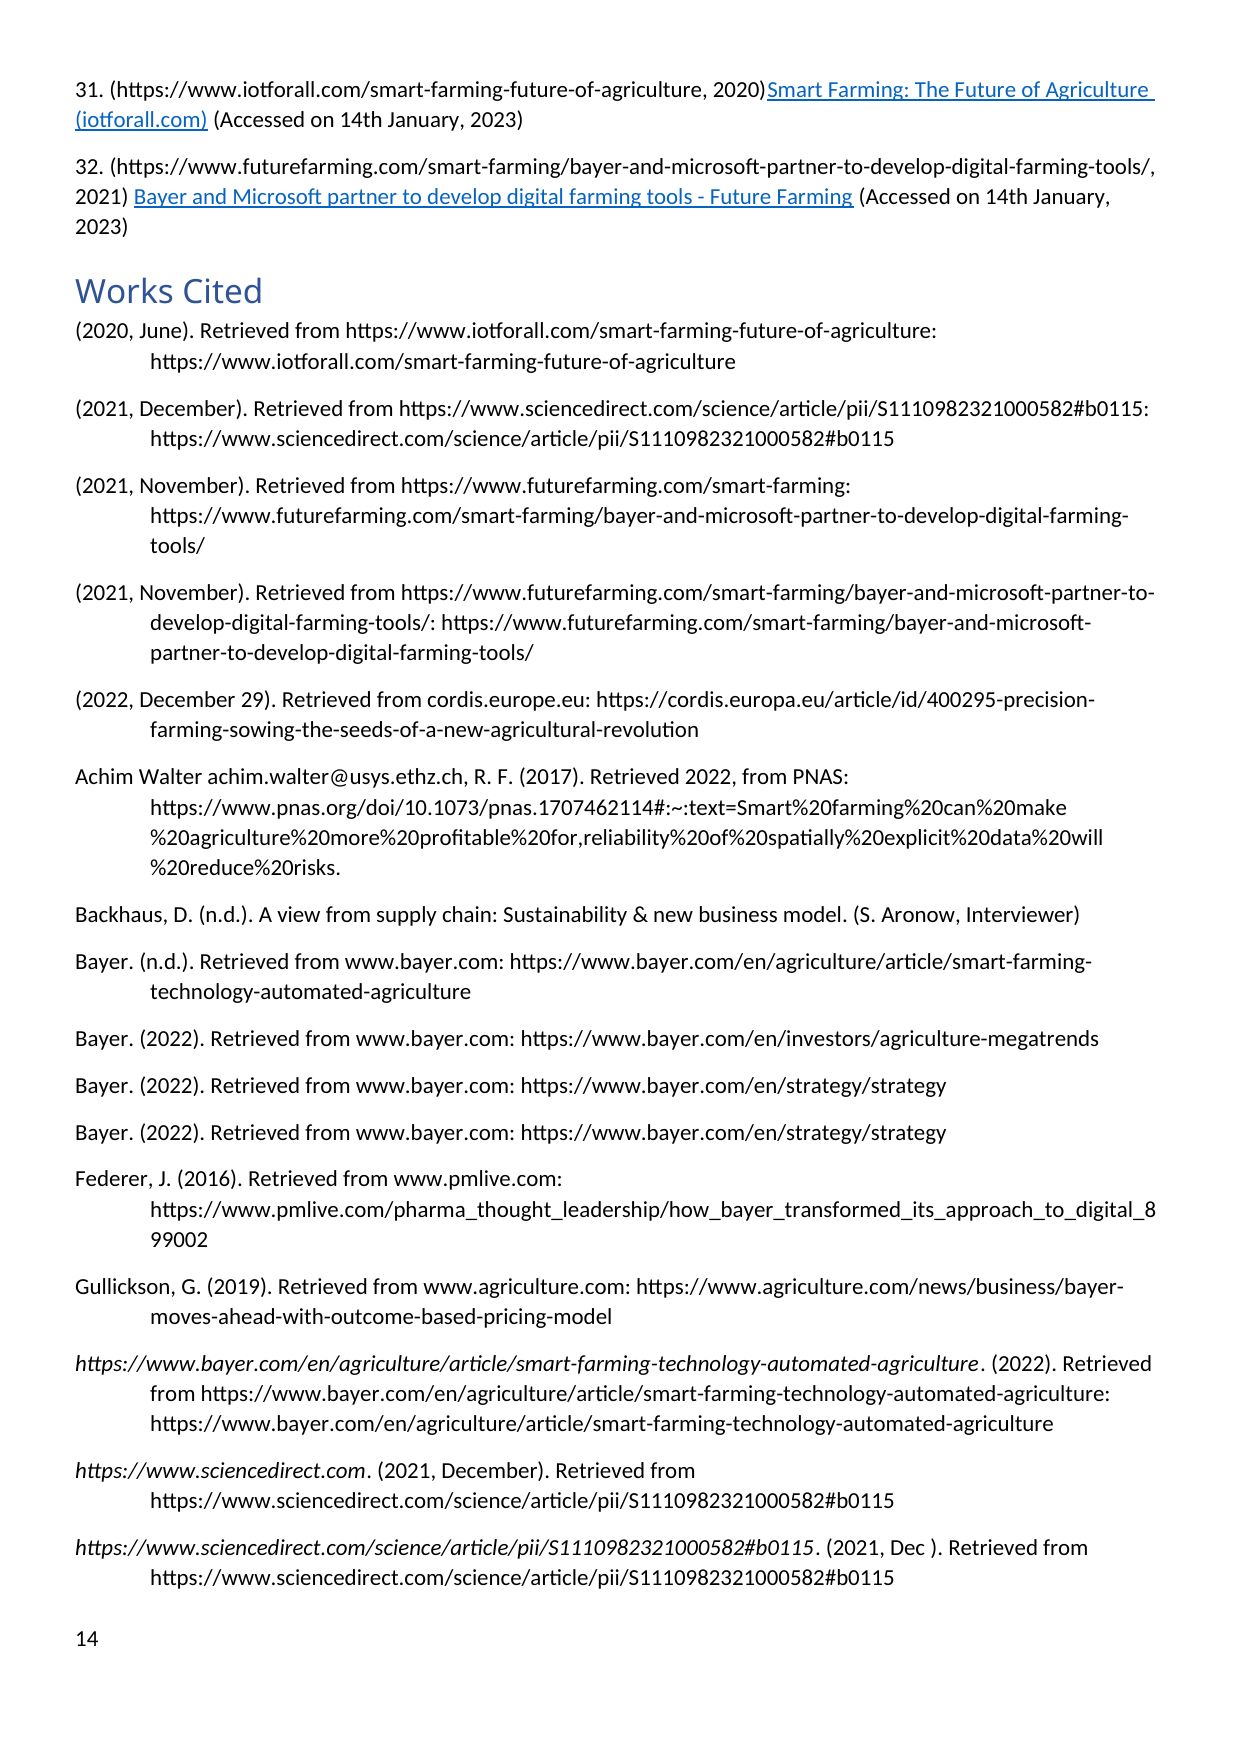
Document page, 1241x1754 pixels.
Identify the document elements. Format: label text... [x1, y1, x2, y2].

text 32. Bayer and Microsoft partner to develop digital farming tools - Future Farming (Accessed on 14th January, 2023) [75, 152, 1165, 241]
text 31. Smart Farming: The Future of Agriculture (iotforall.com) (Accessed on 14th January, 2023) [75, 75, 1165, 133]
